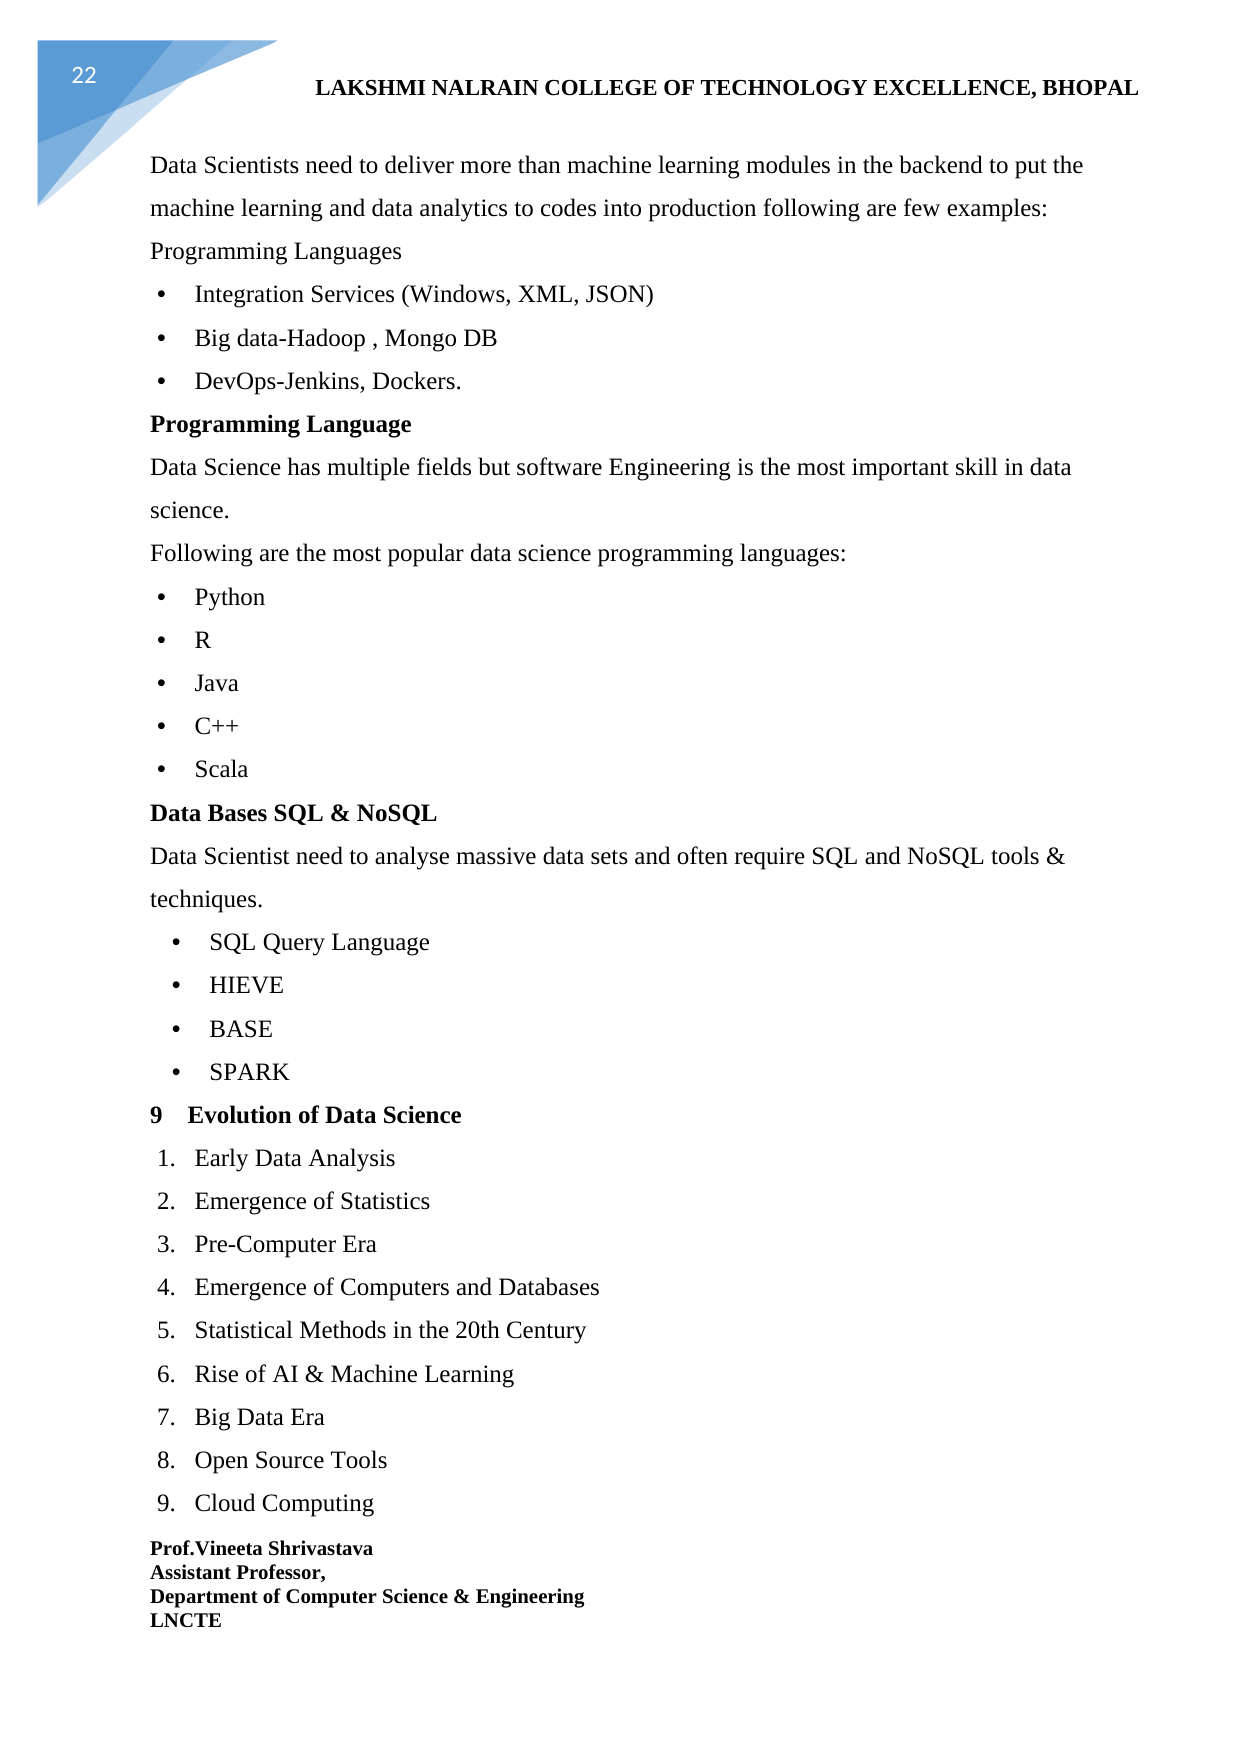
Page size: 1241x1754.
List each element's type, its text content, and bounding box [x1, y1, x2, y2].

list Data Scientists need to deliver more than machine learning modules in the backend to put the machine learning and data analytics to codes into production following are few examples: [150, 150, 1090, 222]
list Emergence of Computers and Databases [157, 1272, 1090, 1301]
list Programming Languages [150, 236, 1090, 265]
list Statistical Methods in the 20th Century [157, 1316, 1090, 1344]
list Emergence of Statistics [157, 1186, 1090, 1215]
list SPARK [172, 1057, 1090, 1086]
list R [157, 625, 1090, 654]
list Integration Services (Windows, XML, JSON) [157, 279, 1090, 308]
list Scala [157, 754, 1090, 783]
list Data Science has multiple fields but software Engineering is the most important skill in data science. [150, 452, 1090, 524]
list Early Data Analysis [157, 1143, 1090, 1172]
list Programming Language [150, 409, 1090, 438]
list Following are the most popular data science programming languages: [150, 538, 1090, 567]
list SQL Query Language [172, 927, 1090, 956]
list HIEVE [172, 970, 1090, 999]
list Python [157, 582, 1090, 610]
list Data Scientist need to analyse massive data sets and often require SQL and NoSQL tools & techniques. [150, 841, 1090, 913]
list C++ [157, 711, 1090, 740]
list Rise of AI & Machine Learning [157, 1359, 1090, 1387]
list Pre-Computer Era [157, 1229, 1090, 1258]
list Cloud Computing [157, 1488, 1090, 1517]
list BASE [172, 1013, 1090, 1042]
list Big Data Era [157, 1402, 1090, 1431]
list Data Bases SQL & NoSQL [150, 798, 1090, 826]
list DevOps-Jenkins, Dockers. [157, 366, 1090, 395]
list Evolution of Data Science [150, 1100, 1090, 1129]
list Big data-Hadoop , Mongo DB [157, 323, 1090, 351]
picture [37, 40, 279, 209]
list Java [157, 668, 1090, 697]
list Open Source Tools [157, 1445, 1090, 1474]
